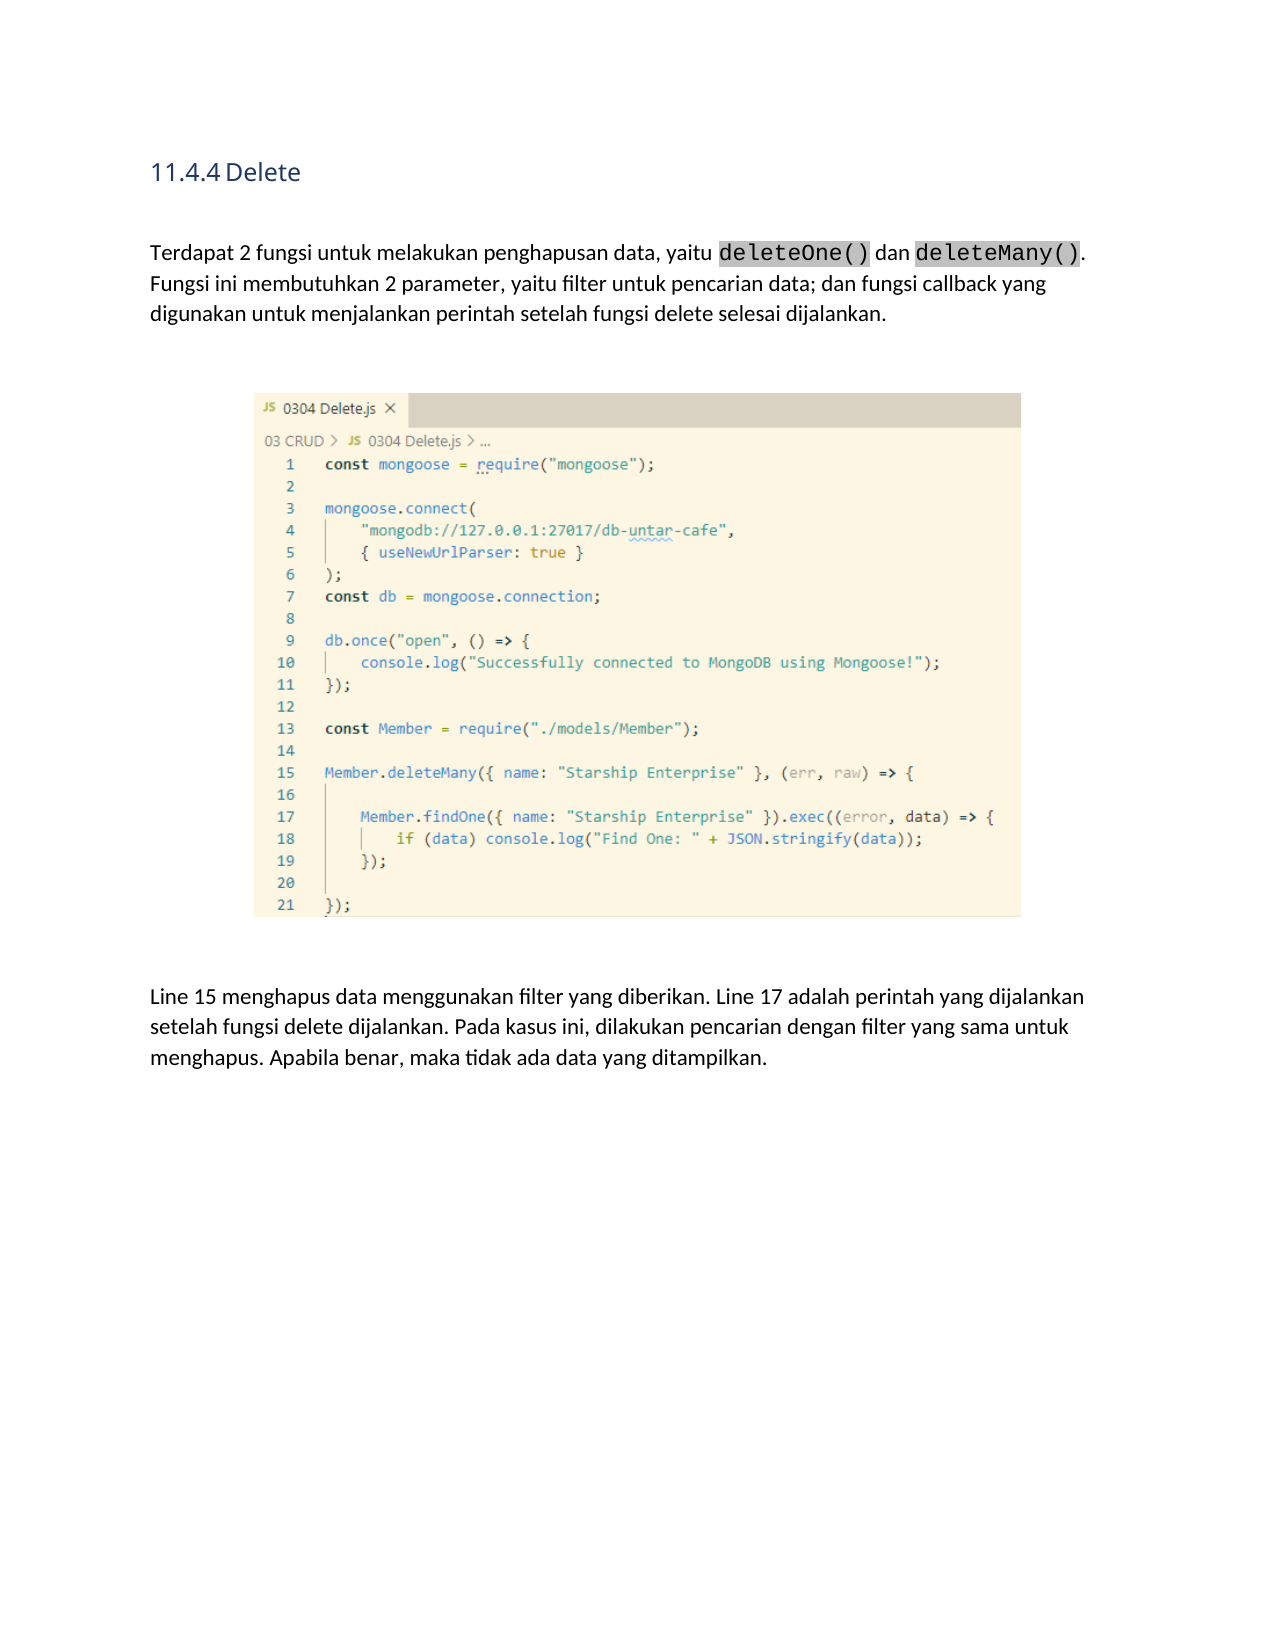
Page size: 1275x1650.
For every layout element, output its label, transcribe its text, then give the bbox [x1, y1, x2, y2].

picture [253, 393, 1022, 917]
subtitle Delete [150, 154, 1125, 188]
text Line 15 menghapus data menggunakan filter yang diberikan. Line 17 adalah perintah yang dijalankan setelah fungsi delete dijalankan. Pada kasus ini, dilakukan pencarian dengan filter yang sama untuk menghapus. Apabila benar, maka tidak ada data yang ditampilkan. [150, 982, 1125, 1071]
text Terdapat 2 fungsi untuk melakukan penghapusan data, yaitu deleteOne() dan deleteMany(). Fungsi ini membutuhkan 2 parameter, yaitu filter untuk pencarian data; dan fungsi callback yang digunakan untuk menjalankan perintah setelah fungsi delete selesai dijalankan. [150, 238, 1125, 327]
